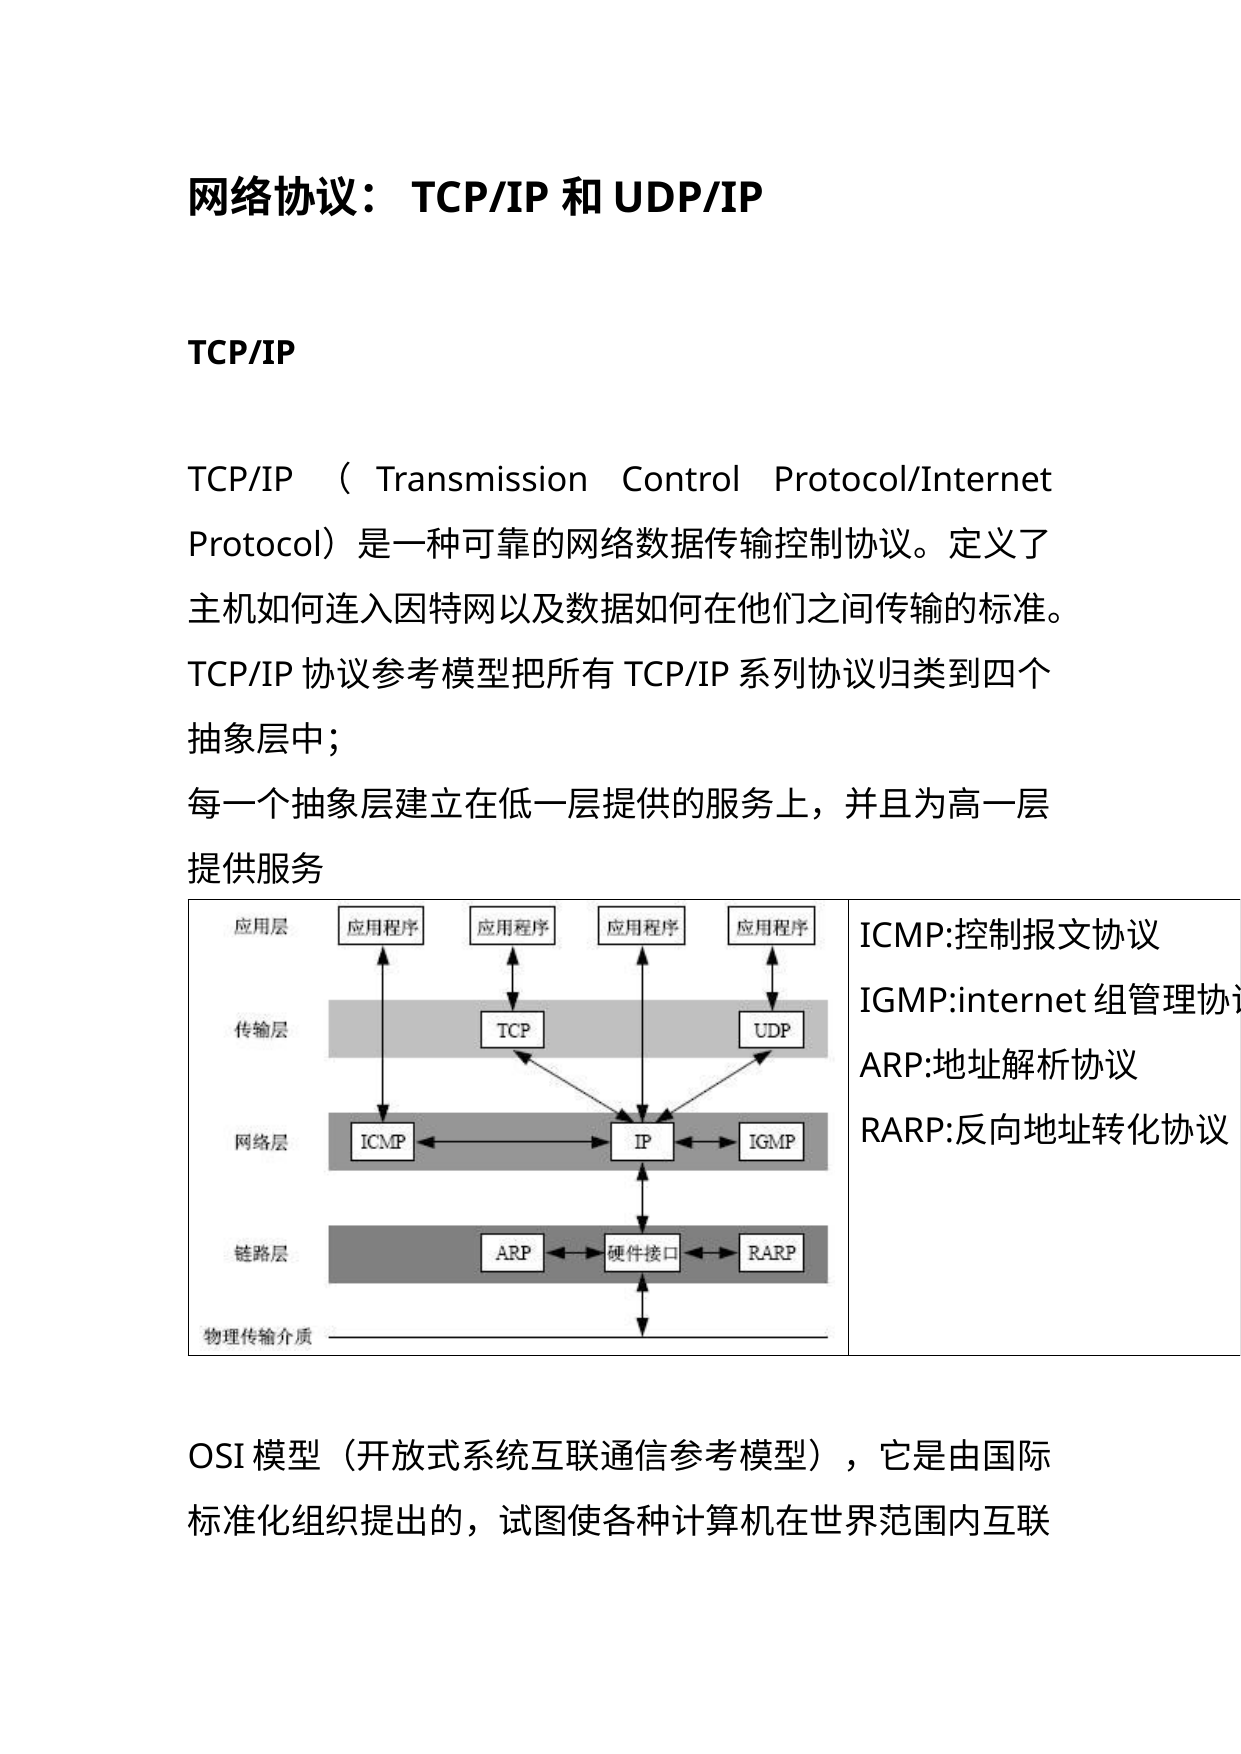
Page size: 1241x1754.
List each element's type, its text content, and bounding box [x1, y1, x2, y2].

text TCP/IP协议参考模型把所有TCP/IP系列协议归类到四个抽象层中； [187, 639, 1053, 769]
text OSI模型（开放式系统互联通信参考模型），它是由国际标准化组织提出的，试图使各种计算机在世界范围内互联为网络的标准框架 [187, 1421, 1053, 1551]
table_header [189, 900, 848, 1355]
text TCP/IP（Transmission Control Protocol/Internet Protocol）是一种可靠的网络数据传输控制协议。定义了主机如何连入因特网以及数据如何在他们之间传输的标准。 [187, 444, 1053, 639]
table_header ICMP:控制报文协议 IGMP:internet组管理协议 ARP:地址解析协议 RARP:反向地址转化协议 [849, 900, 1240, 1355]
picture [199, 900, 836, 1351]
text 网络协议： TCP/IP 和UDP/IP [187, 162, 1053, 227]
subtitle TCP/IP [187, 319, 1053, 384]
text 每一个抽象层建立在低一层提供的服务上，并且为高一层提供服务 [187, 769, 1053, 899]
